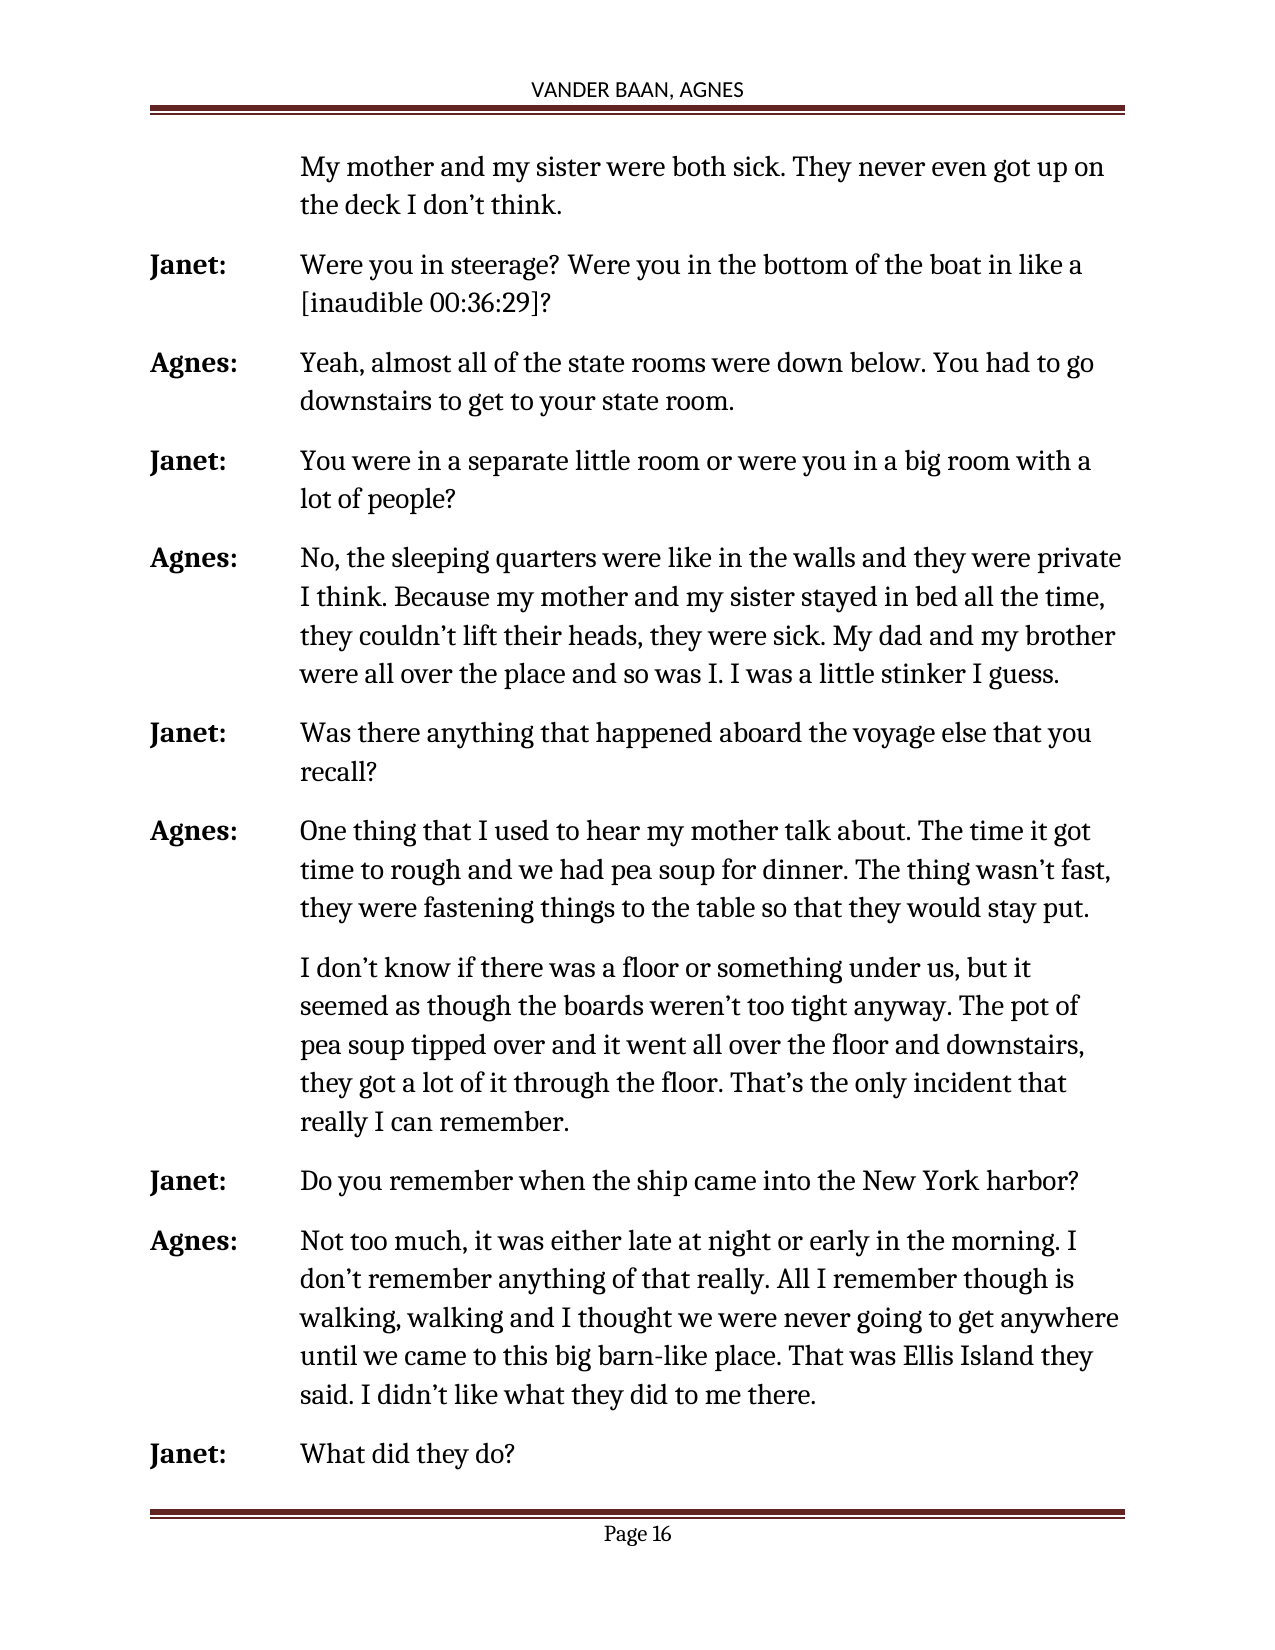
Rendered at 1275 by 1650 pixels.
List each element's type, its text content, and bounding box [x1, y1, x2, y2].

text Janet: What did they do? [150, 1437, 1125, 1471]
text Agnes: One thing that I used to hear my mother talk about. The time it got time to rough and we had pea soup for dinner. The thing wasn’t fast, they were fastening things to the table so that they would stay put. [150, 814, 1125, 925]
text Janet: Do you remember when the ship came into the New York harbor? [150, 1164, 1125, 1198]
text I don’t know if there was a floor or something under us, but it seemed as though the boards weren’t too tight anyway. The pot of pea soup tipped over and it went all over the floor and downstairs, they got a lot of it through the floor. That’s the only incident that really I can remember. [300, 951, 1125, 1139]
text Agnes: Not too much, it was either late at night or early in the morning. I don’t remember anything of that really. All I remember though is walking, walking and I thought we were never going to get anywhere until we came to this big barn-like place. That was Ellis Island they said. I didn’t like what they did to me there. [150, 1224, 1125, 1412]
text My mother and my sister were both sick. They never even got up on the deck I don’t think. [300, 150, 1125, 222]
text Janet: Were you in steerage? Were you in the bottom of the boat in like a [inaudible 00:36:29]? [150, 248, 1125, 320]
text Janet: Was there anything that happened aboard the voyage else that you recall? [150, 717, 1125, 789]
text Agnes: Yeah, almost all of the state rooms were down below. You had to go downstairs to get to your state room. [150, 346, 1125, 418]
text Agnes: No, the sleeping quarters were like in the walls and they were private I think. Because my mother and my sister stayed in bed all the time, they couldn’t lift their heads, they were sick. My dad and my brother were all over the place and so was I. I was a little stinker I guess. [150, 542, 1125, 691]
text Janet: You were in a separate little room or were you in a big room with a lot of people? [150, 444, 1125, 516]
